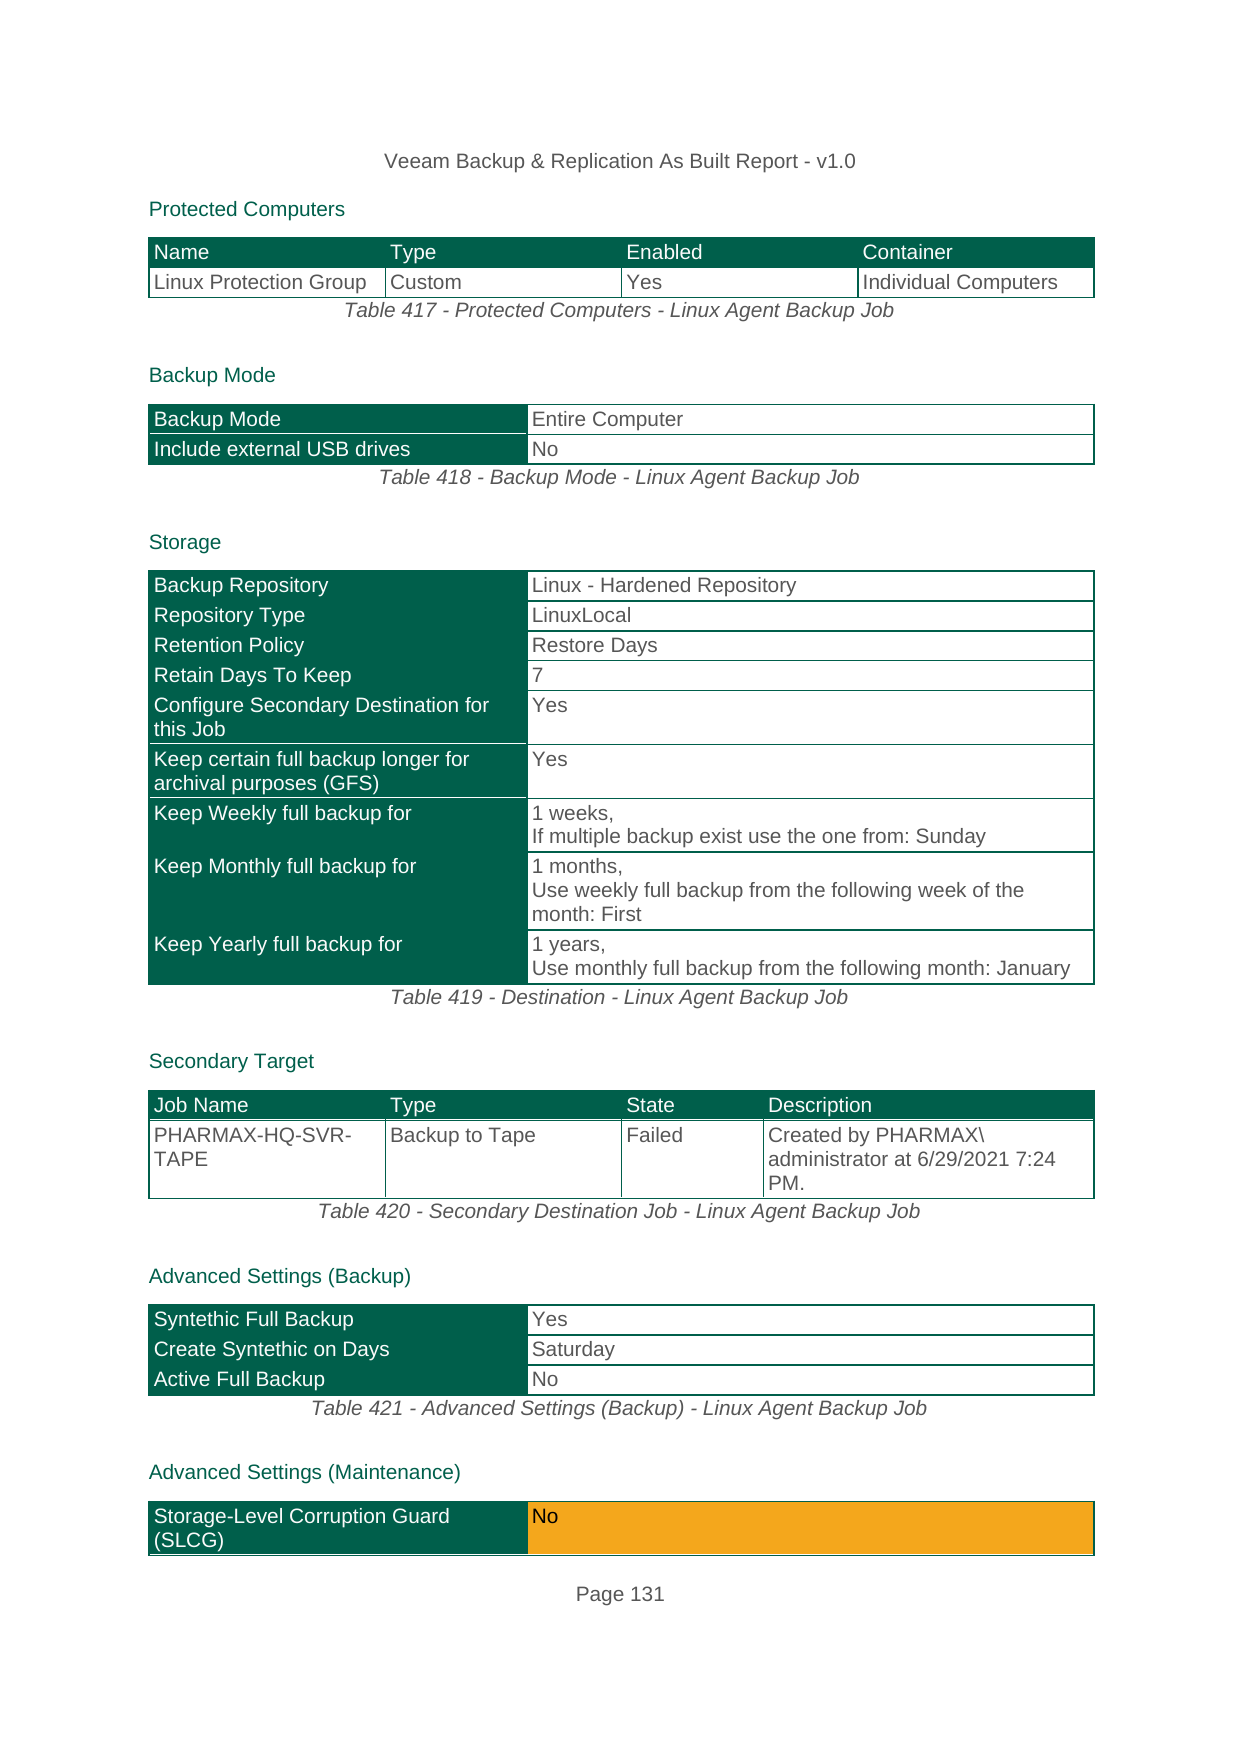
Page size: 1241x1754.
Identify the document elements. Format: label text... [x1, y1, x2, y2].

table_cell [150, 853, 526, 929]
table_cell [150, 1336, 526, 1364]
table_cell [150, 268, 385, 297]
text Table 420 - Secondary Destination Job - Linux Agent Backup Job [148, 1199, 1092, 1223]
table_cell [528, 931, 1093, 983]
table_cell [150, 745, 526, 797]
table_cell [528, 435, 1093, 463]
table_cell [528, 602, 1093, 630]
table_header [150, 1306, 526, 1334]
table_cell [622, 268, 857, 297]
text Table 421 - Advanced Settings (Backup) - Linux Agent Backup Job [148, 1396, 1092, 1419]
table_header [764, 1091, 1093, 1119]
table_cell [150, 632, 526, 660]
text Table 418 - Backup Mode - Linux Agent Backup Job [148, 465, 1092, 489]
subtitle Storage [148, 529, 1092, 553]
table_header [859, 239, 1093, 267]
text Table 419 - Destination - Linux Agent Backup Job [148, 985, 1092, 1008]
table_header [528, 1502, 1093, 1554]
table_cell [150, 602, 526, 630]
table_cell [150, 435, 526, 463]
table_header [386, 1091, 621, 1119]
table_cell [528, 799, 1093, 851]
subtitle Secondary Target [148, 1049, 1092, 1073]
text Table 417 - Protected Computers - Linux Agent Backup Job [148, 298, 1092, 322]
subtitle Protected Computers [148, 196, 1092, 220]
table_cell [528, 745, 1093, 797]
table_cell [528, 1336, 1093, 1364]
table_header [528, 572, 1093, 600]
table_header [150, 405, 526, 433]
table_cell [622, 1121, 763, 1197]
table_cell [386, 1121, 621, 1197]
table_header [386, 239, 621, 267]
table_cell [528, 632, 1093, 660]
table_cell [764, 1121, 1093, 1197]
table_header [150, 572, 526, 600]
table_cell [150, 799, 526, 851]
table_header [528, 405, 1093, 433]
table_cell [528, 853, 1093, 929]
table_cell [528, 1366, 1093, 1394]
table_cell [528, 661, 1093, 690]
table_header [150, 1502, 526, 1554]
subtitle Advanced Settings (Maintenance) [148, 1460, 1092, 1484]
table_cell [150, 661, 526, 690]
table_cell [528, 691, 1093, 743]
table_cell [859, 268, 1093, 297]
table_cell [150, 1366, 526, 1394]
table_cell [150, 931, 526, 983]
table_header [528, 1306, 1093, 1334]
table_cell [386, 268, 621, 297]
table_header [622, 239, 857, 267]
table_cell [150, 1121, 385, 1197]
subtitle Backup Mode [148, 363, 1092, 387]
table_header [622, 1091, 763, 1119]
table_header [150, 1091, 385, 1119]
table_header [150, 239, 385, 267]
subtitle Advanced Settings (Backup) [148, 1263, 1092, 1287]
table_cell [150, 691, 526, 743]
